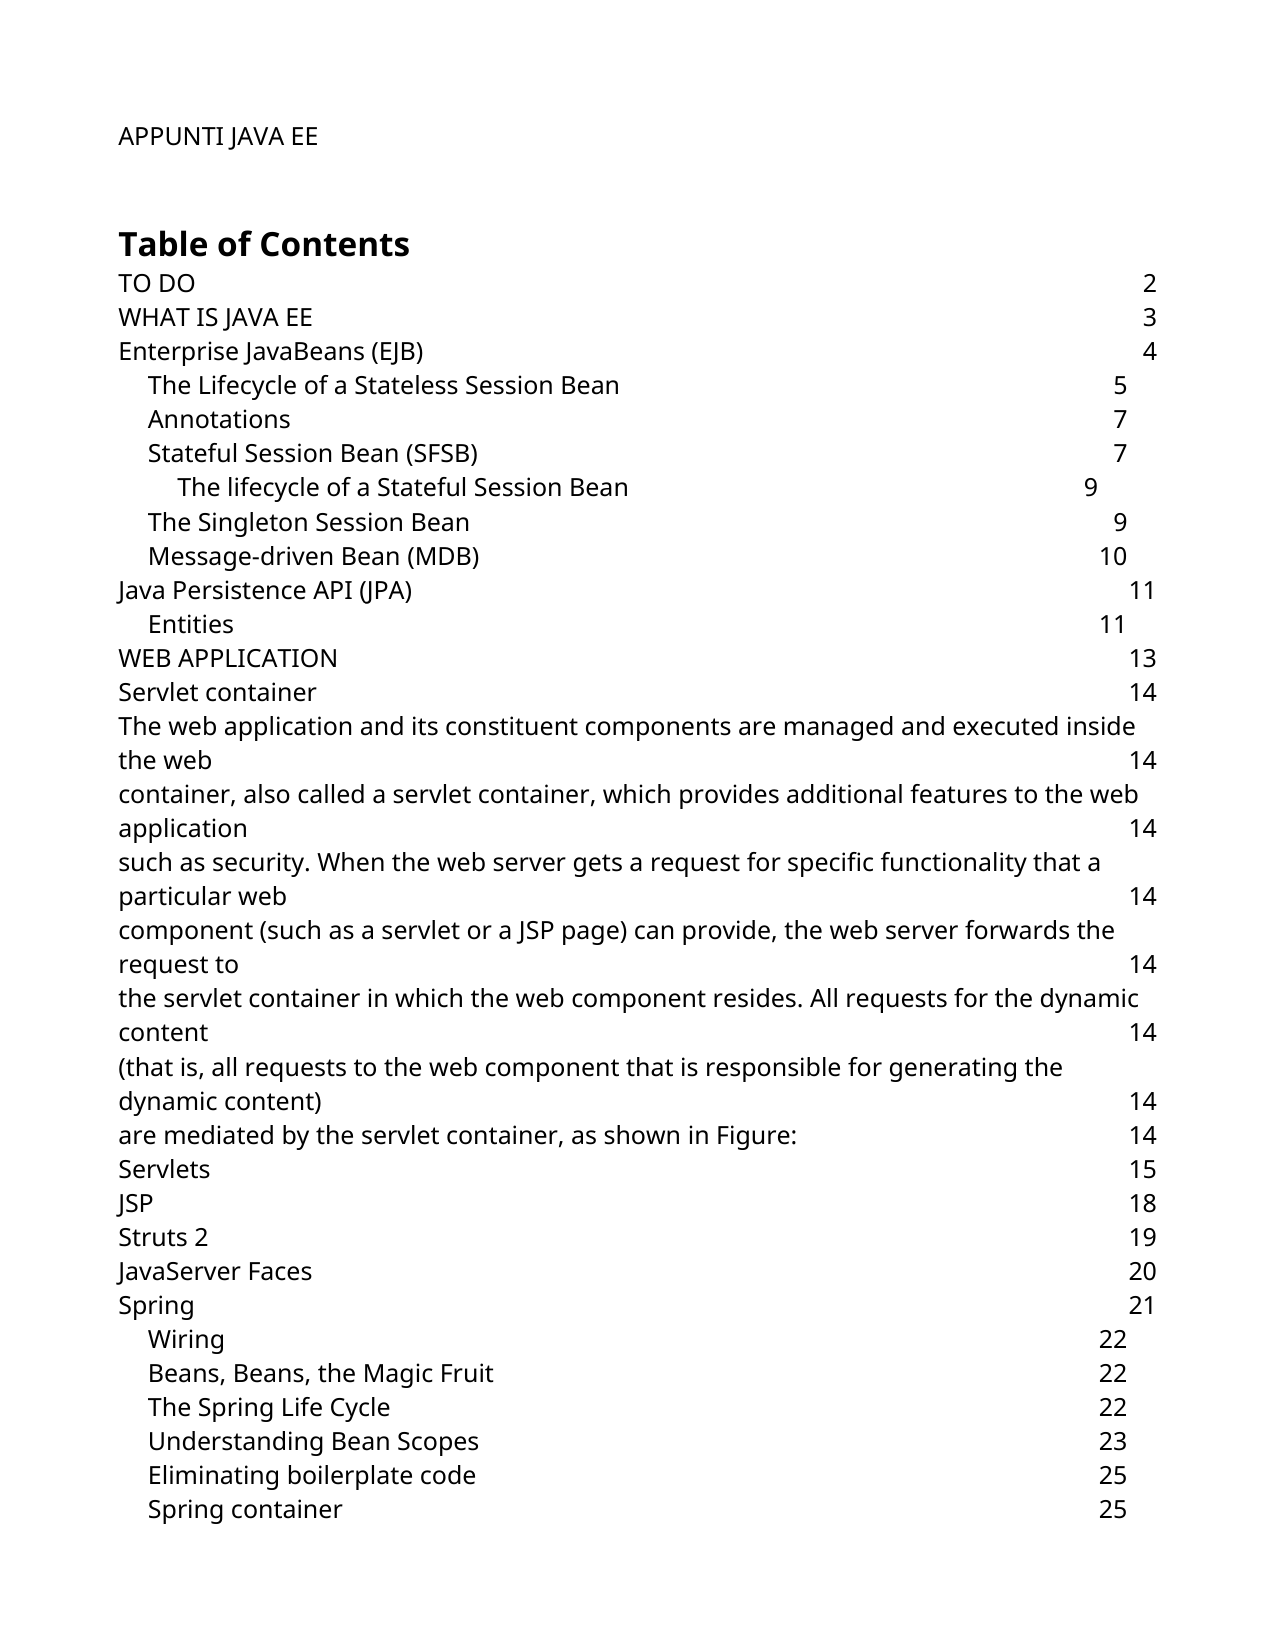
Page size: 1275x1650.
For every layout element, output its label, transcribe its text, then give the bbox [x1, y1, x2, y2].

text JSP 18 [118, 1185, 1157, 1219]
text APPUNTI JAVA EE [118, 118, 1157, 152]
text Enterprise JavaBeans (EJB) 4 [118, 334, 1157, 368]
text The Lifecycle of a Stateless Session Bean 5 [148, 368, 1157, 402]
text The lifecycle of a Stateful Session Bean 9 [177, 470, 1157, 504]
text JavaServer Faces 20 [118, 1253, 1157, 1288]
text Entities 11 [148, 606, 1157, 640]
text Spring container 25 [148, 1492, 1157, 1526]
text The Spring Life Cycle 22 [148, 1390, 1157, 1424]
text Understanding Bean Scopes 23 [148, 1424, 1157, 1458]
text WEB APPLICATION 13 [118, 640, 1157, 674]
text The Singleton Session Bean 9 [148, 504, 1157, 538]
text Servlets 15 [118, 1151, 1157, 1185]
text Eliminating boilerplate code 25 [148, 1458, 1157, 1492]
text TO DO 2 [118, 266, 1157, 300]
text Java Persistence API (JPA) 11 [118, 572, 1157, 606]
text the servlet container in which the web component resides. All requests for the dynamic content 14 [118, 981, 1157, 1049]
text Servlet container 14 [118, 674, 1157, 708]
text Spring 21 [118, 1288, 1157, 1322]
text Stateful Session Bean (SFSB) 7 [148, 436, 1157, 470]
text component (such as a servlet or a JSP page) can provide, the web server forwards the request to 14 [118, 913, 1157, 981]
text Table of Contents [118, 220, 1157, 266]
text Annotations 7 [148, 402, 1157, 436]
text (that is, all requests to the web component that is responsible for generating the dynamic content) 14 [118, 1049, 1157, 1117]
text Wiring 22 [148, 1322, 1157, 1356]
text WHAT IS JAVA EE 3 [118, 300, 1157, 334]
text are mediated by the servlet container, as shown in Figure: 14 [118, 1117, 1157, 1151]
text Beans, Beans, the Magic Fruit 22 [148, 1356, 1157, 1390]
text The web application and its constituent components are managed and executed inside the web 14 [118, 708, 1157, 777]
text such as security. When the web server gets a request for specific functionality that a particular web 14 [118, 845, 1157, 913]
text Message-driven Bean (MDB) 10 [148, 538, 1157, 572]
text Struts 2 19 [118, 1219, 1157, 1253]
text container, also called a servlet container, which provides additional features to the web application 14 [118, 777, 1157, 845]
